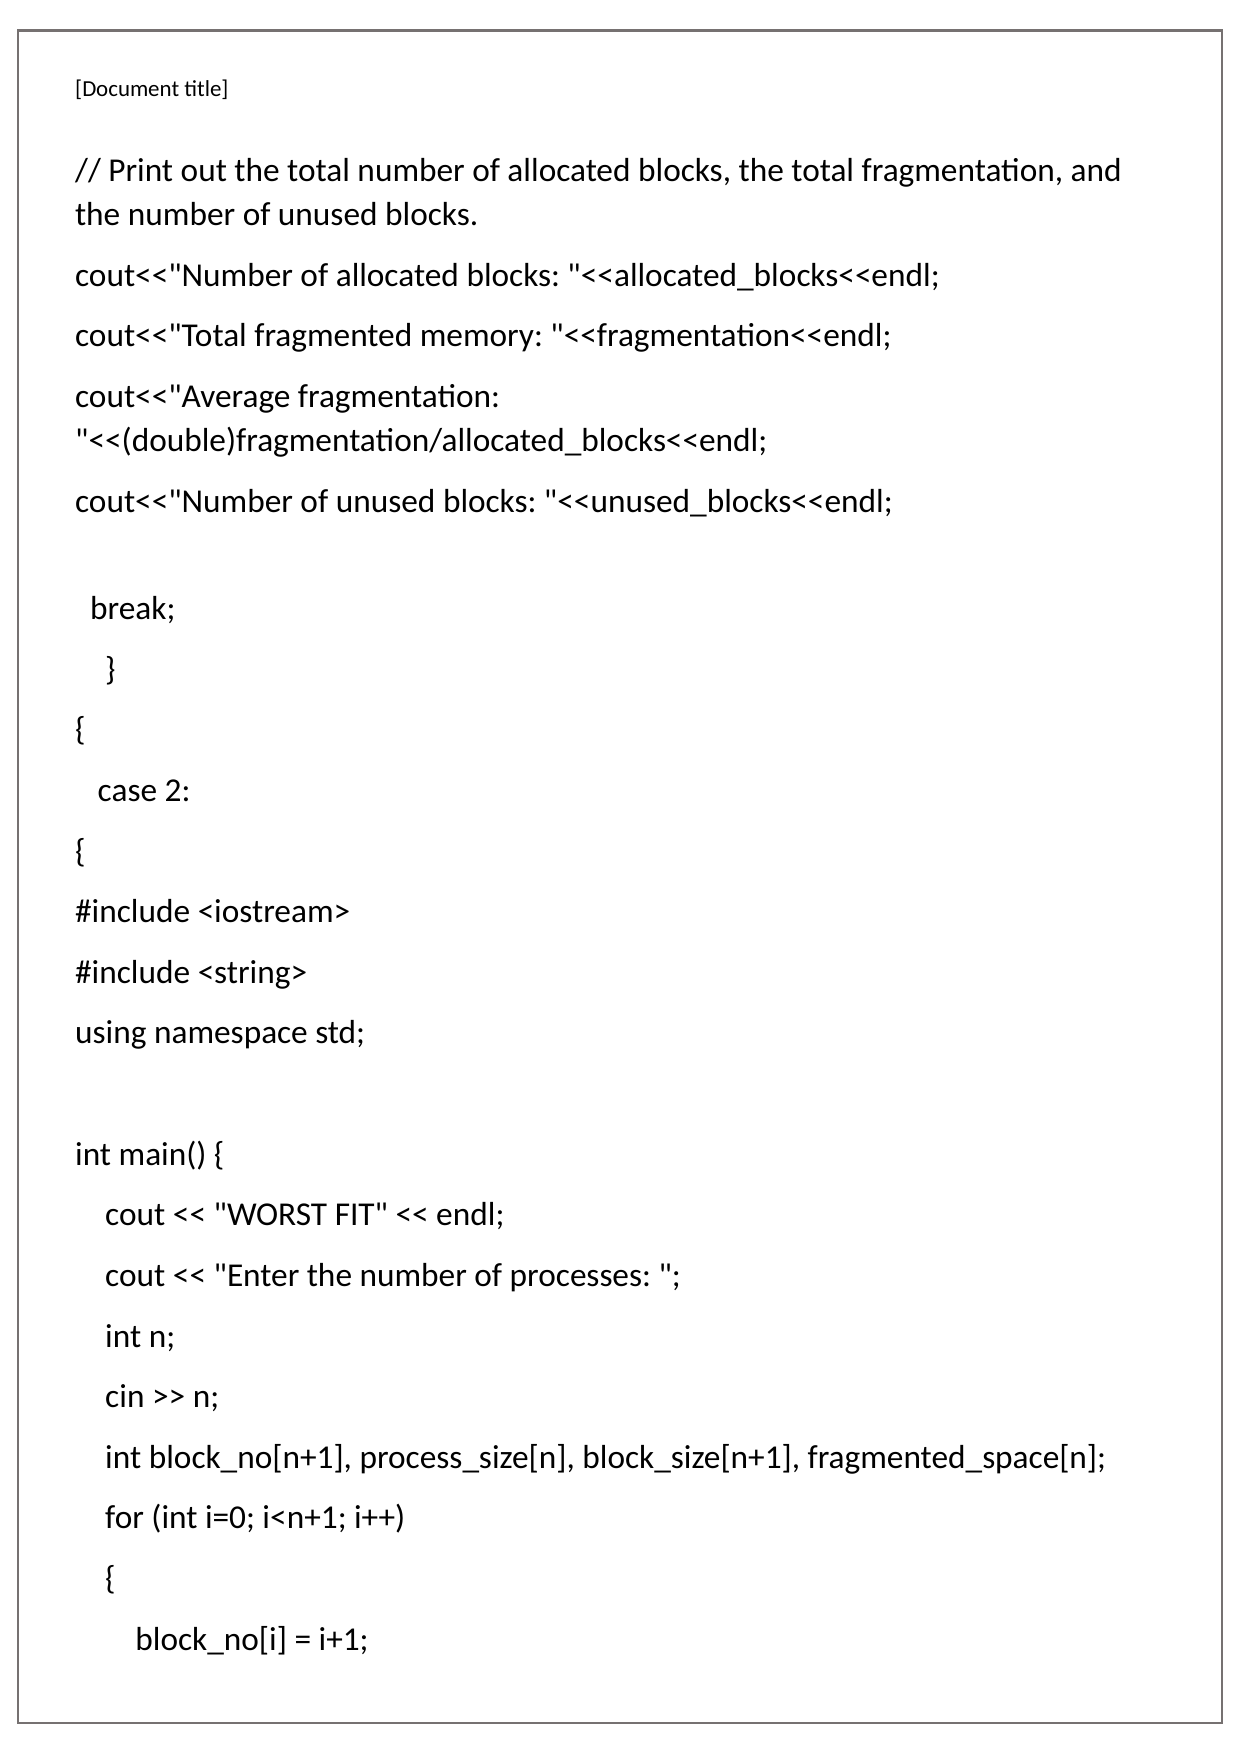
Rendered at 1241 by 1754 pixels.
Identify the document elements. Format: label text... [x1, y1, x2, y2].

text cout<<"Number of allocated blocks: "<<allocated_blocks<<endl; [75, 254, 1165, 294]
text cout << "Enter the number of processes: "; [75, 1254, 1165, 1295]
text #include <iostream> [75, 890, 1165, 931]
text { [75, 829, 1165, 870]
text cout << "WORST FIT" << endl; [75, 1193, 1165, 1234]
text cout<<"Average fragmentation: "<<(double)fragmentation/allocated_blocks<<endl; [75, 375, 1165, 460]
text int block_no[n+1], process_size[n], block_size[n+1], fragmented_space[n]; [75, 1436, 1165, 1477]
text { [75, 708, 1165, 749]
text #include <string> [75, 951, 1165, 992]
text cin >> n; [75, 1375, 1165, 1416]
text } [75, 648, 1165, 688]
text int main() { [75, 1133, 1165, 1173]
text using namespace std; [75, 1011, 1165, 1052]
text { [75, 1557, 1165, 1598]
text break; [75, 587, 1165, 628]
text int n; [75, 1314, 1165, 1355]
text for (int i=0; i<n+1; i++) [75, 1496, 1165, 1537]
text cout<<"Number of unused blocks: "<<unused_blocks<<endl; [75, 479, 1165, 520]
text cout<<"Total fragmented memory: "<<fragmentation<<endl; [75, 314, 1165, 355]
text case 2: [75, 769, 1165, 810]
text block_no[i] = i+1; [75, 1618, 1165, 1658]
text // Print out the total number of allocated blocks, the total fragmentation, and the number of unused blocks. [75, 149, 1165, 234]
